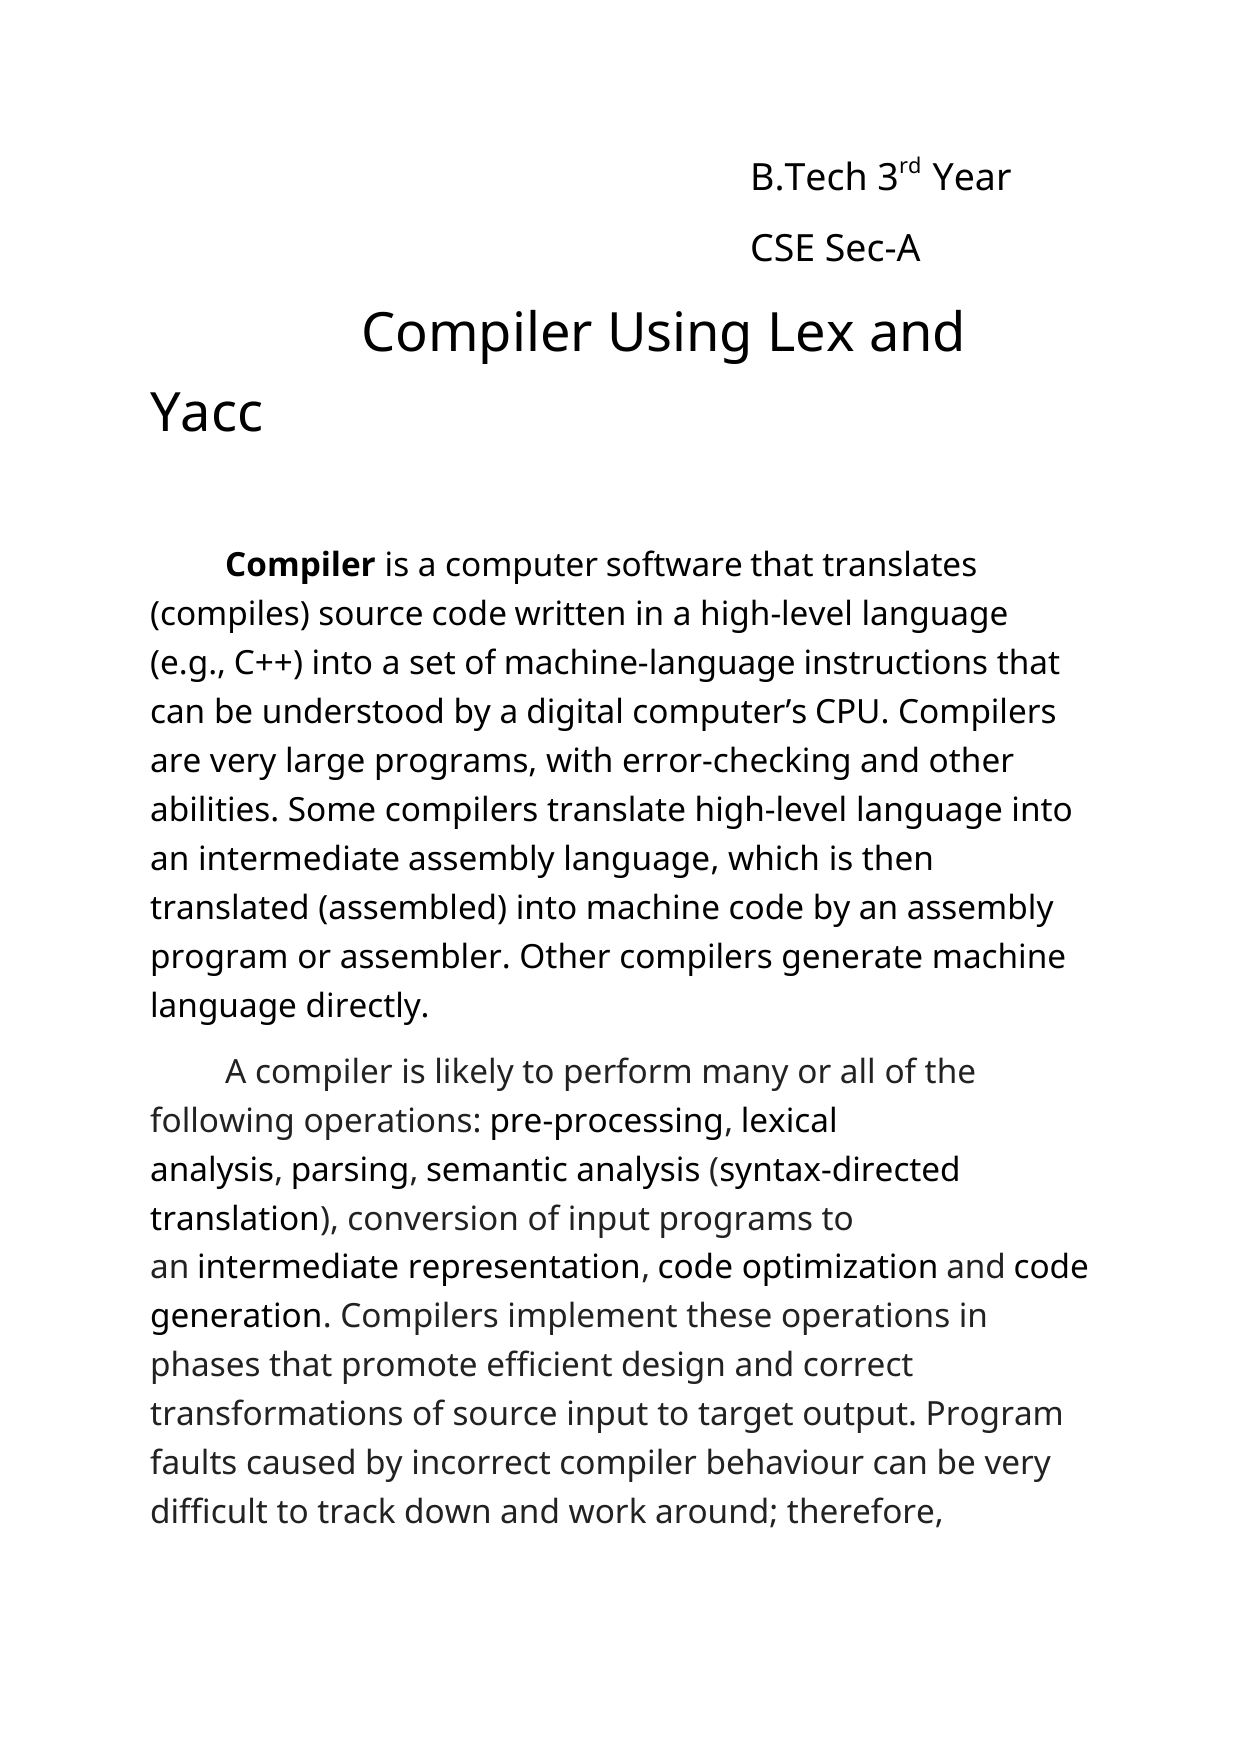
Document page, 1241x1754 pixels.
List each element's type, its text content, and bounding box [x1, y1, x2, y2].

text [150, 1047, 1090, 1533]
text CSE Sec-A [675, 222, 1090, 273]
text B.Tech 3rd Year [675, 150, 1090, 201]
text Compiler is a computer software that translates (compiles) source code written in a high-level language (e.g., C++) into a set of machine-language instructions that can be understood by a digital computer’s CPU. Compilers are very large programs, with error-checking and other abilities. Some compilers translate high-level language into an intermediate assembly language, which is then translated (assembled) into machine code by an assembly program or assembler. Other compilers generate machine language directly. [150, 541, 1090, 1027]
text Compiler Using Lex and Yacc [150, 293, 1090, 447]
